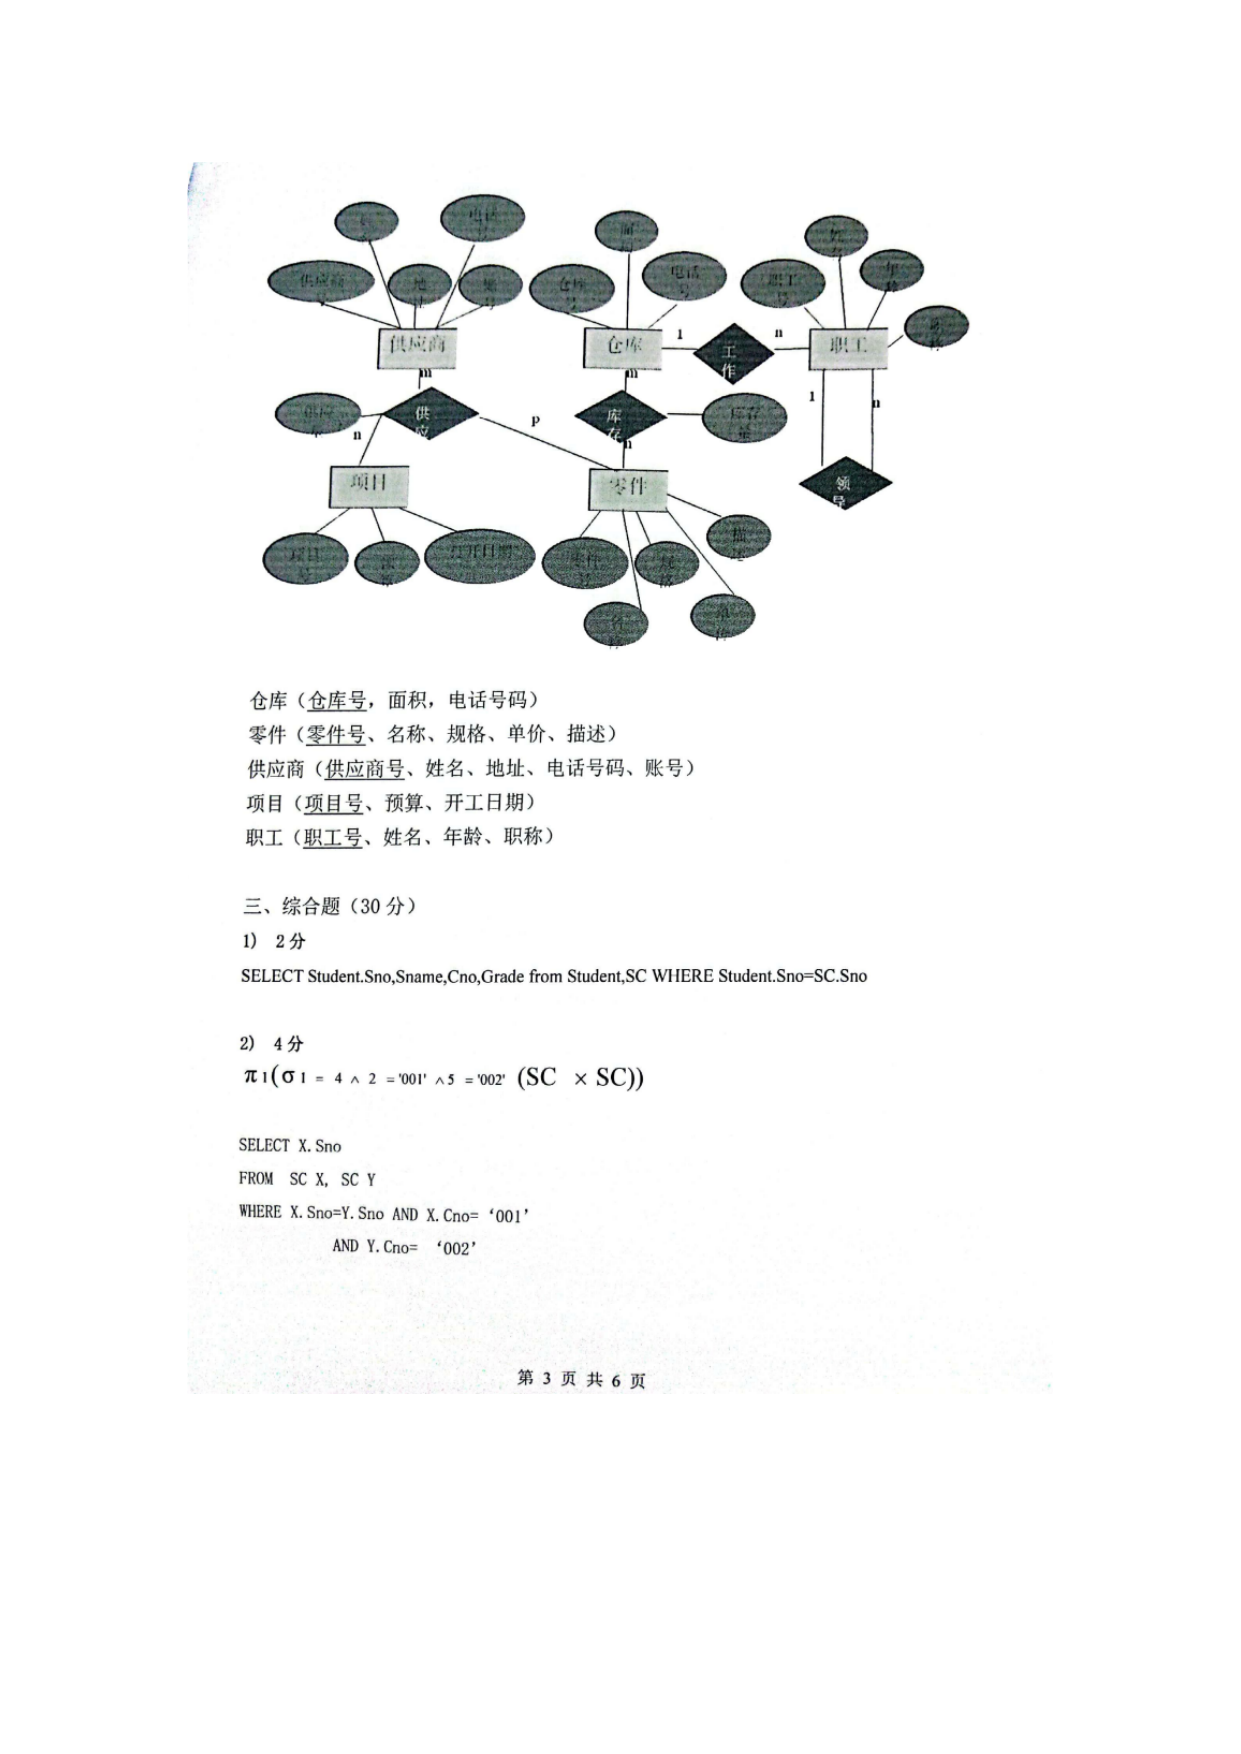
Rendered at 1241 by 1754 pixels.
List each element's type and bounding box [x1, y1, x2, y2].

picture [187, 162, 1053, 1394]
